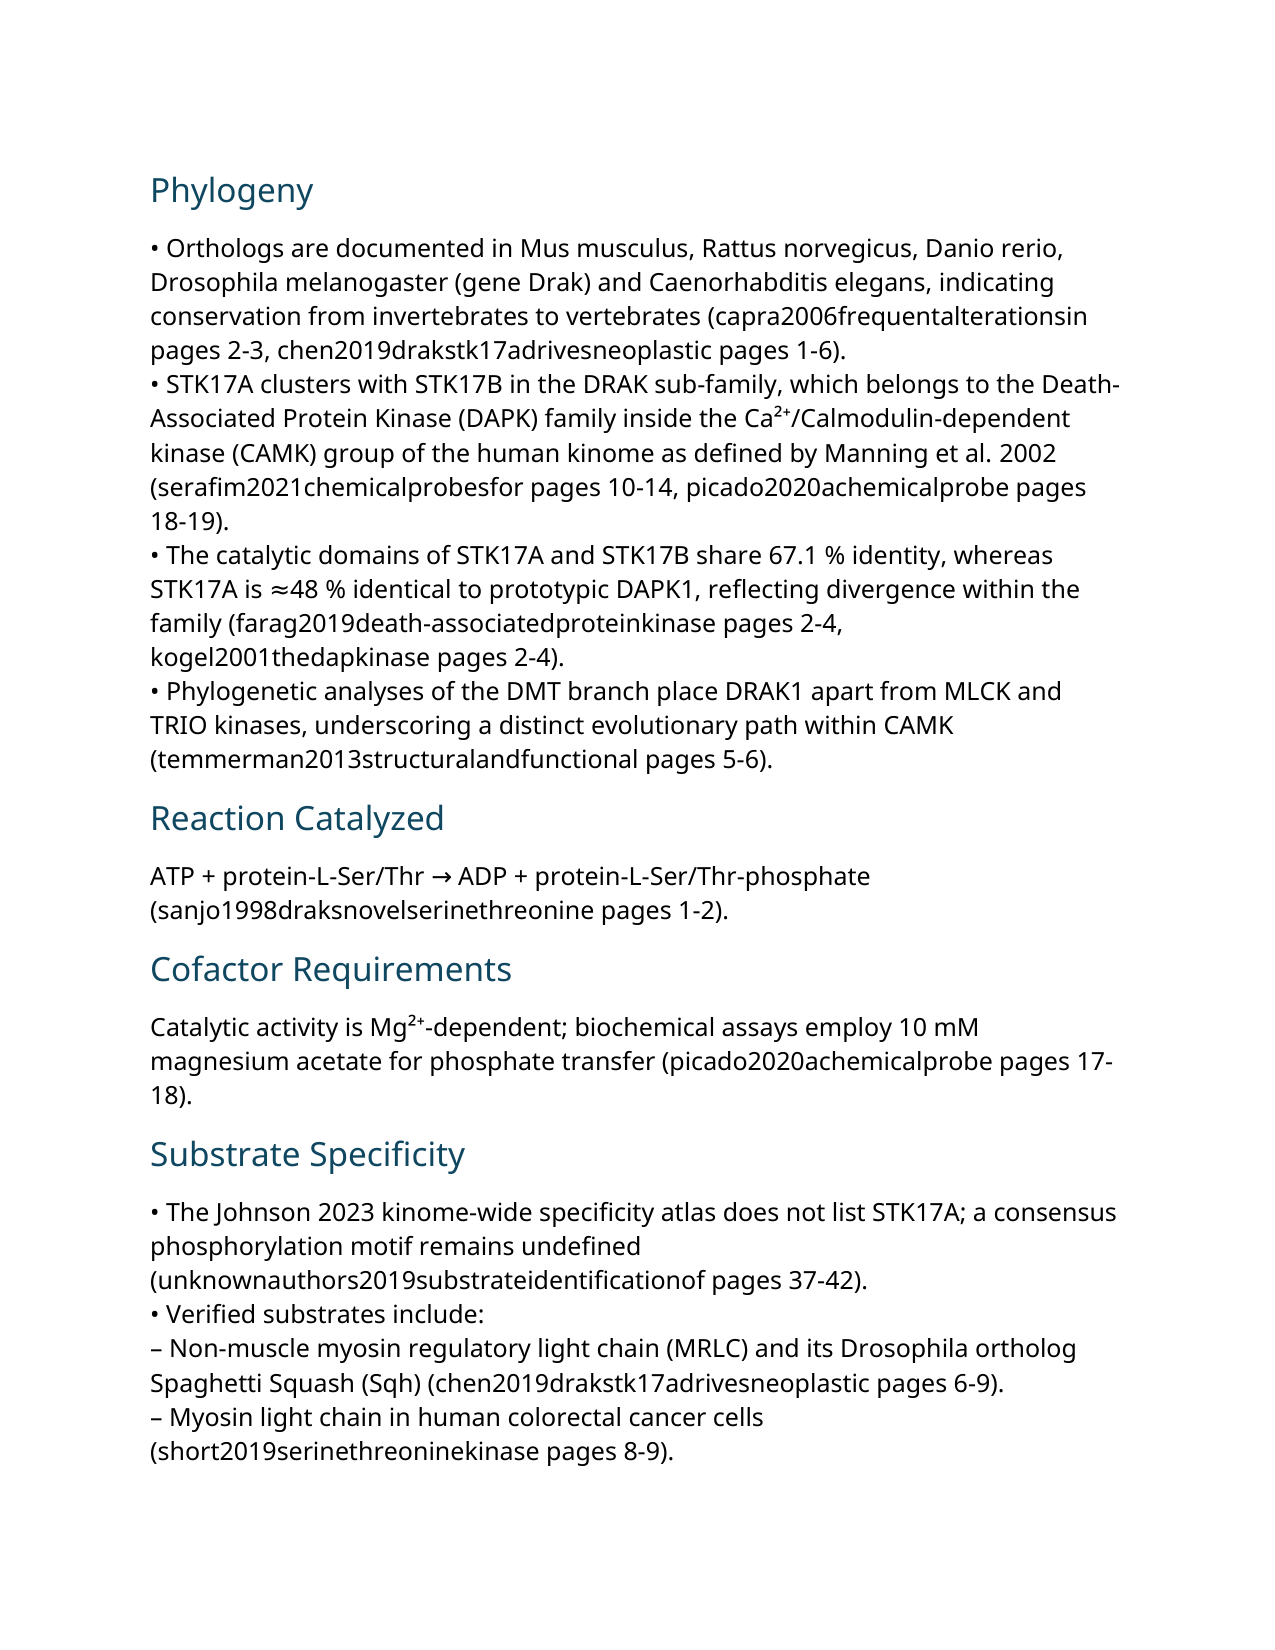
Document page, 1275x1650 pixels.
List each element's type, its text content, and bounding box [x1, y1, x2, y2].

subtitle Substrate Specificity [150, 1131, 1125, 1176]
subtitle Phylogeny [150, 167, 1125, 212]
subtitle Reaction Catalyzed [150, 794, 1125, 840]
text • Orthologs are documented in Mus musculus, Rattus norvegicus, Danio rerio, Drosophila melanogaster (gene Drak) and Caenorhabditis elegans, indicating conservation from invertebrates to vertebrates (capra2006frequentalterationsin pages 2-3, chen2019drakstk17adrivesneoplastic pages 1-6). • STK17A clusters with STK17B in the DRAK sub-family, which belongs to the Death-Associated Protein Kinase (DAPK) family inside the Ca²⁺/Calmodulin-dependent kinase (CAMK) group of the human kinome as defined by Manning et al. 2002 (serafim2021chemicalprobesfor pages 10-14, picado2020achemicalprobe pages 18-19). • The catalytic domains of STK17A and STK17B share 67.1 % identity, whereas STK17A is ≈48 % identical to prototypic DAPK1, reflecting divergence within the family (farag2019death‐associatedproteinkinase pages 2-4, kogel2001thedapkinase pages 2-4). • Phylogenetic analyses of the DMT branch place DRAK1 apart from MLCK and TRIO kinases, underscoring a distinct evolutionary path within CAMK (temmerman2013structuralandfunctional pages 5-6). [150, 231, 1125, 776]
text ATP + protein-L-Ser/Thr → ADP + protein-L-Ser/Thr-phosphate (sanjo1998draksnovelserinethreonine pages 1-2). [150, 859, 1125, 927]
text Catalytic activity is Mg²⁺-dependent; biochemical assays employ 10 mM magnesium acetate for phosphate transfer (picado2020achemicalprobe pages 17-18). [150, 1010, 1125, 1112]
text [150, 1195, 1125, 1467]
subtitle Cofactor Requirements [150, 946, 1125, 991]
